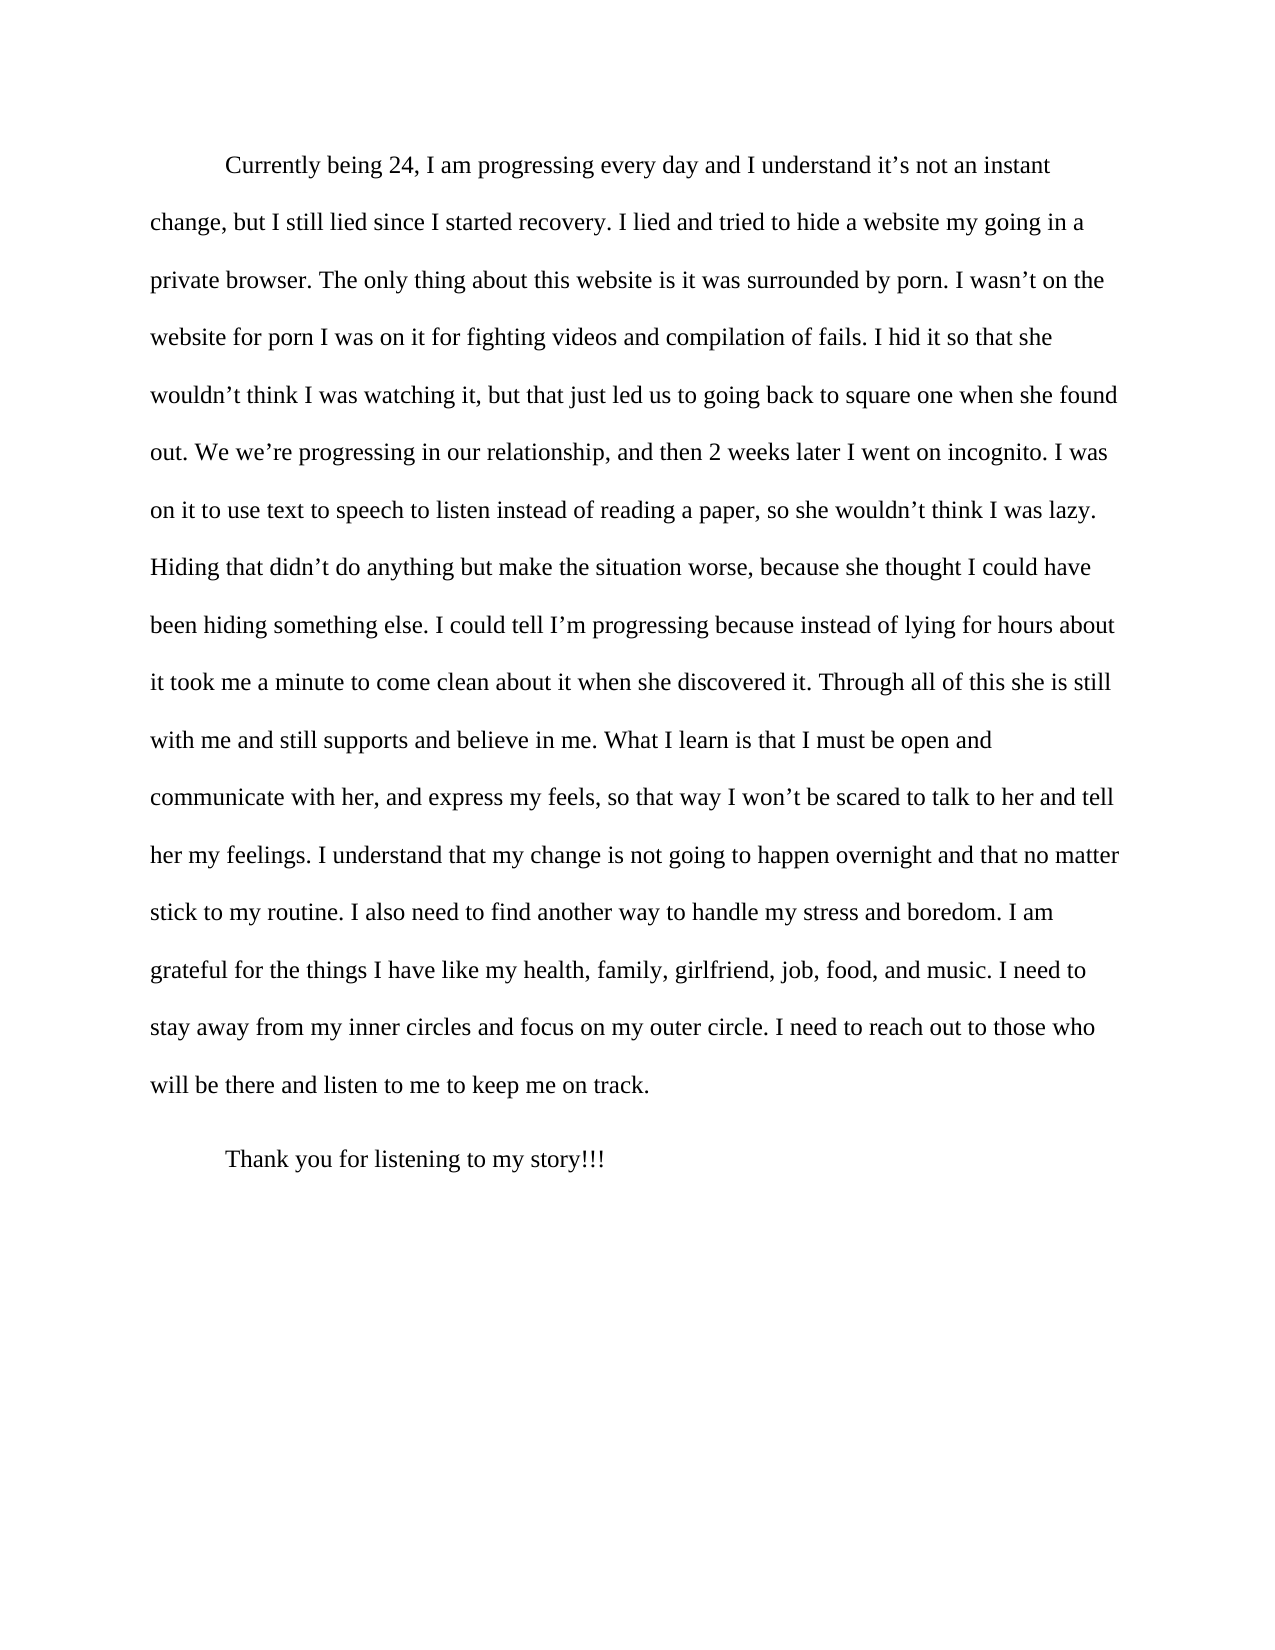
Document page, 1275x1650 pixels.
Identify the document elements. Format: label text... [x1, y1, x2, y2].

text Currently being 24, I am progressing every day and I understand it’s not an instant change, but I still lied since I started recovery. I lied and tried to hide a website my going in a private browser. The only thing about this website is it was surrounded by porn. I wasn’t on the website for porn I was on it for fighting videos and compilation of fails. I hid it so that she wouldn’t think I was watching it, but that just led us to going back to square one when she found out. We we’re progressing in our relationship, and then 2 weeks later I went on incognito. I was on it to use text to speech to listen instead of reading a paper, so she wouldn’t think I was lazy. Hiding that didn’t do anything but make the situation worse, because she thought I could have been hiding something else. I could tell I’m progressing because instead of lying for hours about it took me a minute to come clean about it when she discovered it. Through all of this she is still with me and still supports and believe in me. What I learn is that I must be open and communicate with her, and express my feels, so that way I won’t be scared to talk to her and tell her my feelings. I understand that my change is not going to happen overnight and that no matter stick to my routine. I also need to find another way to handle my stress and boredom. I am grateful for the things I have like my health, family, girlfriend, job, food, and music. I need to stay away from my inner circles and focus on my outer circle. I need to reach out to those who will be there and listen to me to keep me on track. [150, 150, 1125, 1099]
text Thank you for listening to my story!!! [150, 1144, 1125, 1173]
